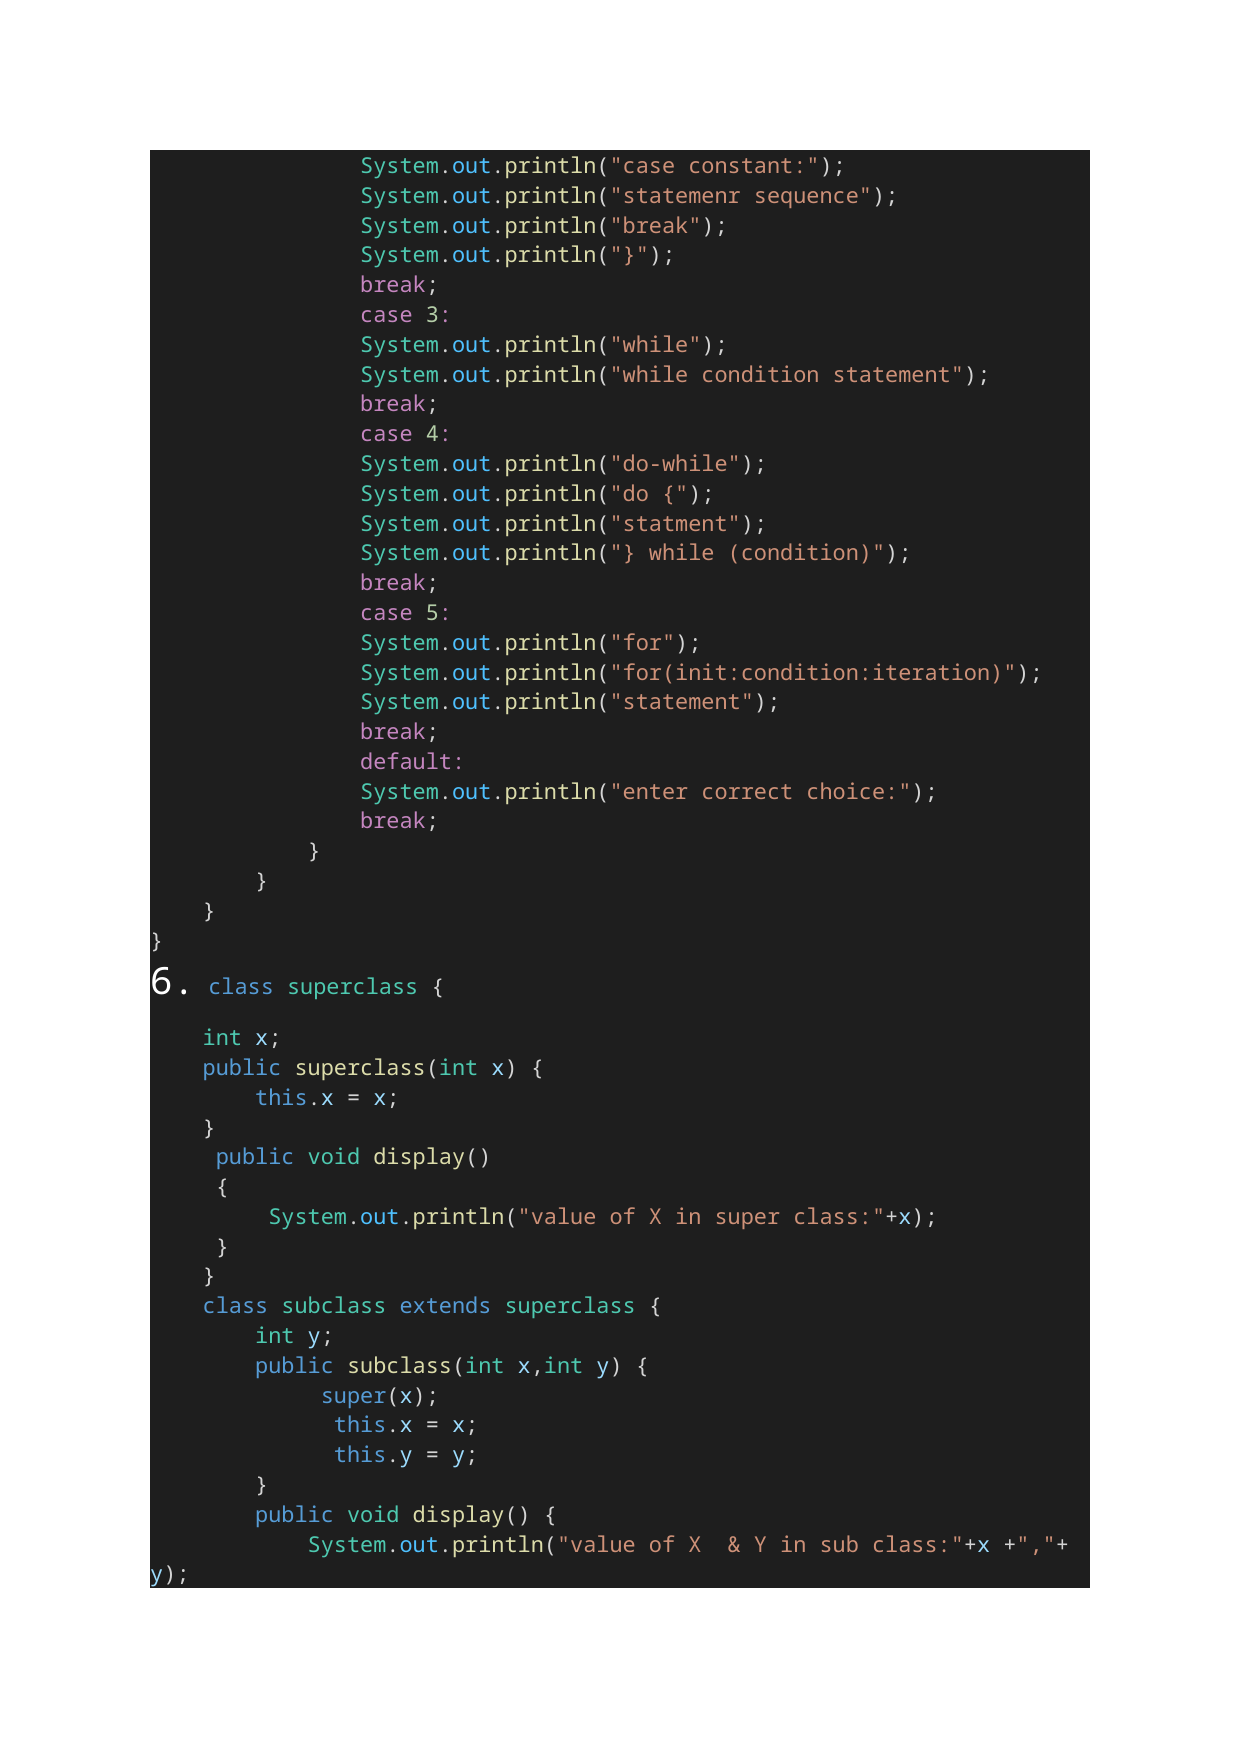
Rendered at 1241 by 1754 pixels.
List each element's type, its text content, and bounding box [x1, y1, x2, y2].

text System.out.println("statment"); [150, 507, 1090, 537]
text } [150, 1260, 1090, 1290]
text System.out.println("do-while"); [150, 448, 1090, 478]
text this.x = x; [150, 1082, 1090, 1111]
text } [150, 895, 1090, 924]
text System.out.println("while"); [150, 329, 1090, 358]
text } [150, 1111, 1090, 1141]
text System.out.println("} while (condition)"); [150, 537, 1090, 567]
text case 4: [150, 418, 1090, 448]
text } [150, 924, 1090, 954]
text } [150, 1469, 1090, 1499]
text System.out.println("break"); [150, 209, 1090, 239]
text this.x = x; [150, 1409, 1090, 1439]
text case 5: [150, 597, 1090, 627]
text int x; [150, 1022, 1090, 1052]
text System.out.println("value of X & Y in sub class:"+x +","+ y); [150, 1528, 1090, 1588]
text public void display() [150, 1141, 1090, 1171]
text break; [150, 388, 1090, 418]
text System.out.println("do {"); [150, 478, 1090, 507]
text System.out.println("statemenr sequence"); [150, 180, 1090, 209]
text break; [150, 269, 1090, 299]
text { [150, 1171, 1090, 1201]
text 6. class superclass { [150, 954, 1090, 1005]
text default: [150, 746, 1090, 776]
text super(x); [150, 1379, 1090, 1409]
text public subclass(int x,int y) { [150, 1350, 1090, 1379]
text } [150, 865, 1090, 895]
text break; [150, 567, 1090, 597]
text System.out.println("while condition statement"); [150, 358, 1090, 388]
text System.out.println("for"); [150, 627, 1090, 656]
text public superclass(int x) { [150, 1052, 1090, 1082]
text } [150, 835, 1090, 865]
text } [150, 1231, 1090, 1260]
text System.out.println("value of X in super class:"+x); [150, 1201, 1090, 1231]
text System.out.println("statement"); [150, 686, 1090, 716]
text this.y = y; [150, 1439, 1090, 1469]
text case 3: [150, 299, 1090, 329]
text System.out.println("enter correct choice:"); [150, 776, 1090, 805]
text break; [150, 716, 1090, 746]
text int y; [150, 1320, 1090, 1350]
text public void display() { [150, 1499, 1090, 1528]
text class subclass extends superclass { [150, 1290, 1090, 1320]
text System.out.println("case constant:"); [150, 150, 1090, 180]
text System.out.println("for(init:condition:iteration)"); [150, 656, 1090, 686]
text System.out.println("}"); [150, 239, 1090, 269]
text break; [150, 805, 1090, 835]
